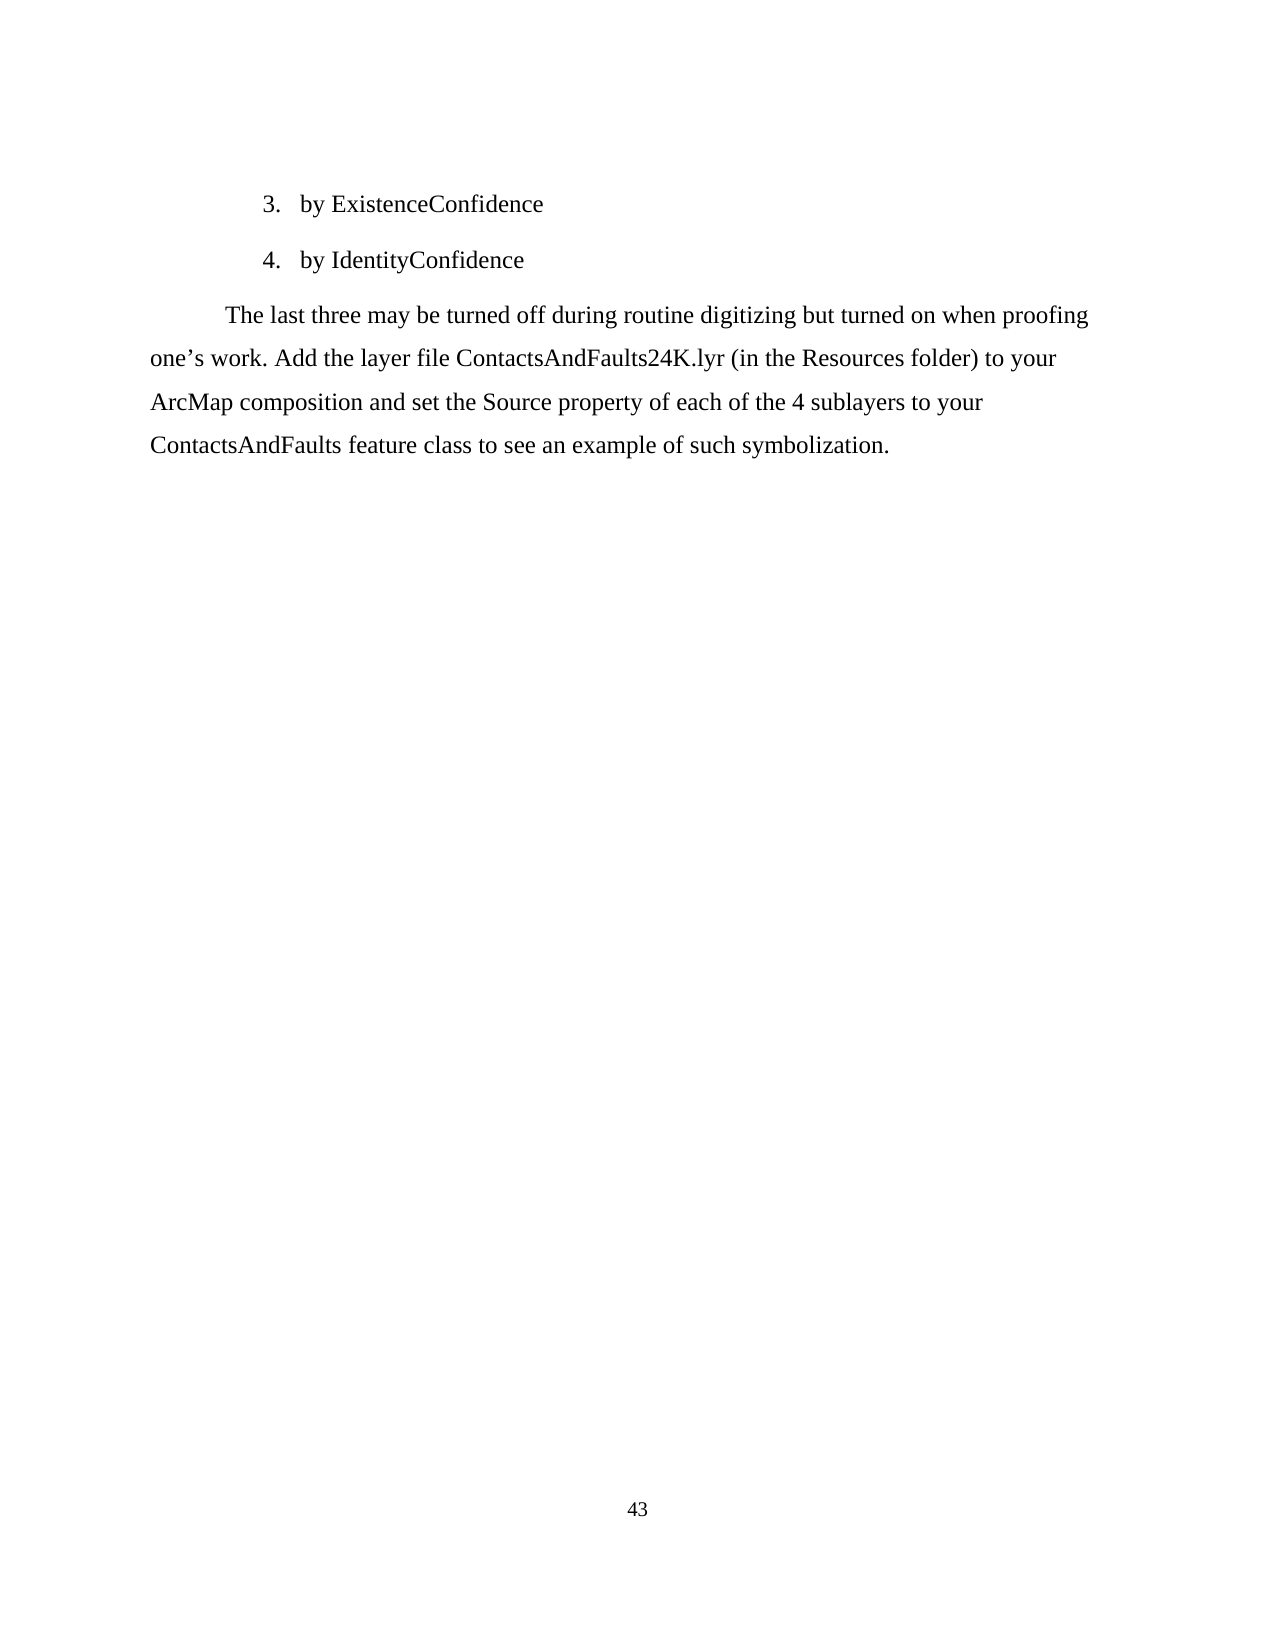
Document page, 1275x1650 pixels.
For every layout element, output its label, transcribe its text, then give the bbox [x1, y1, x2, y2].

list by ExistenceConfidence [262, 189, 1125, 218]
text The last three may be turned off during routine digitizing but turned on when proofing one’s work. Add the layer file ContactsAndFaults24K.lyr (in the Resources folder) to your ArcMap composition and set the Source property of each of the 4 sublayers to your ContactsAndFaults feature class to see an example of such symbolization. [150, 300, 1125, 458]
list by IdentityConfidence [262, 245, 1125, 273]
